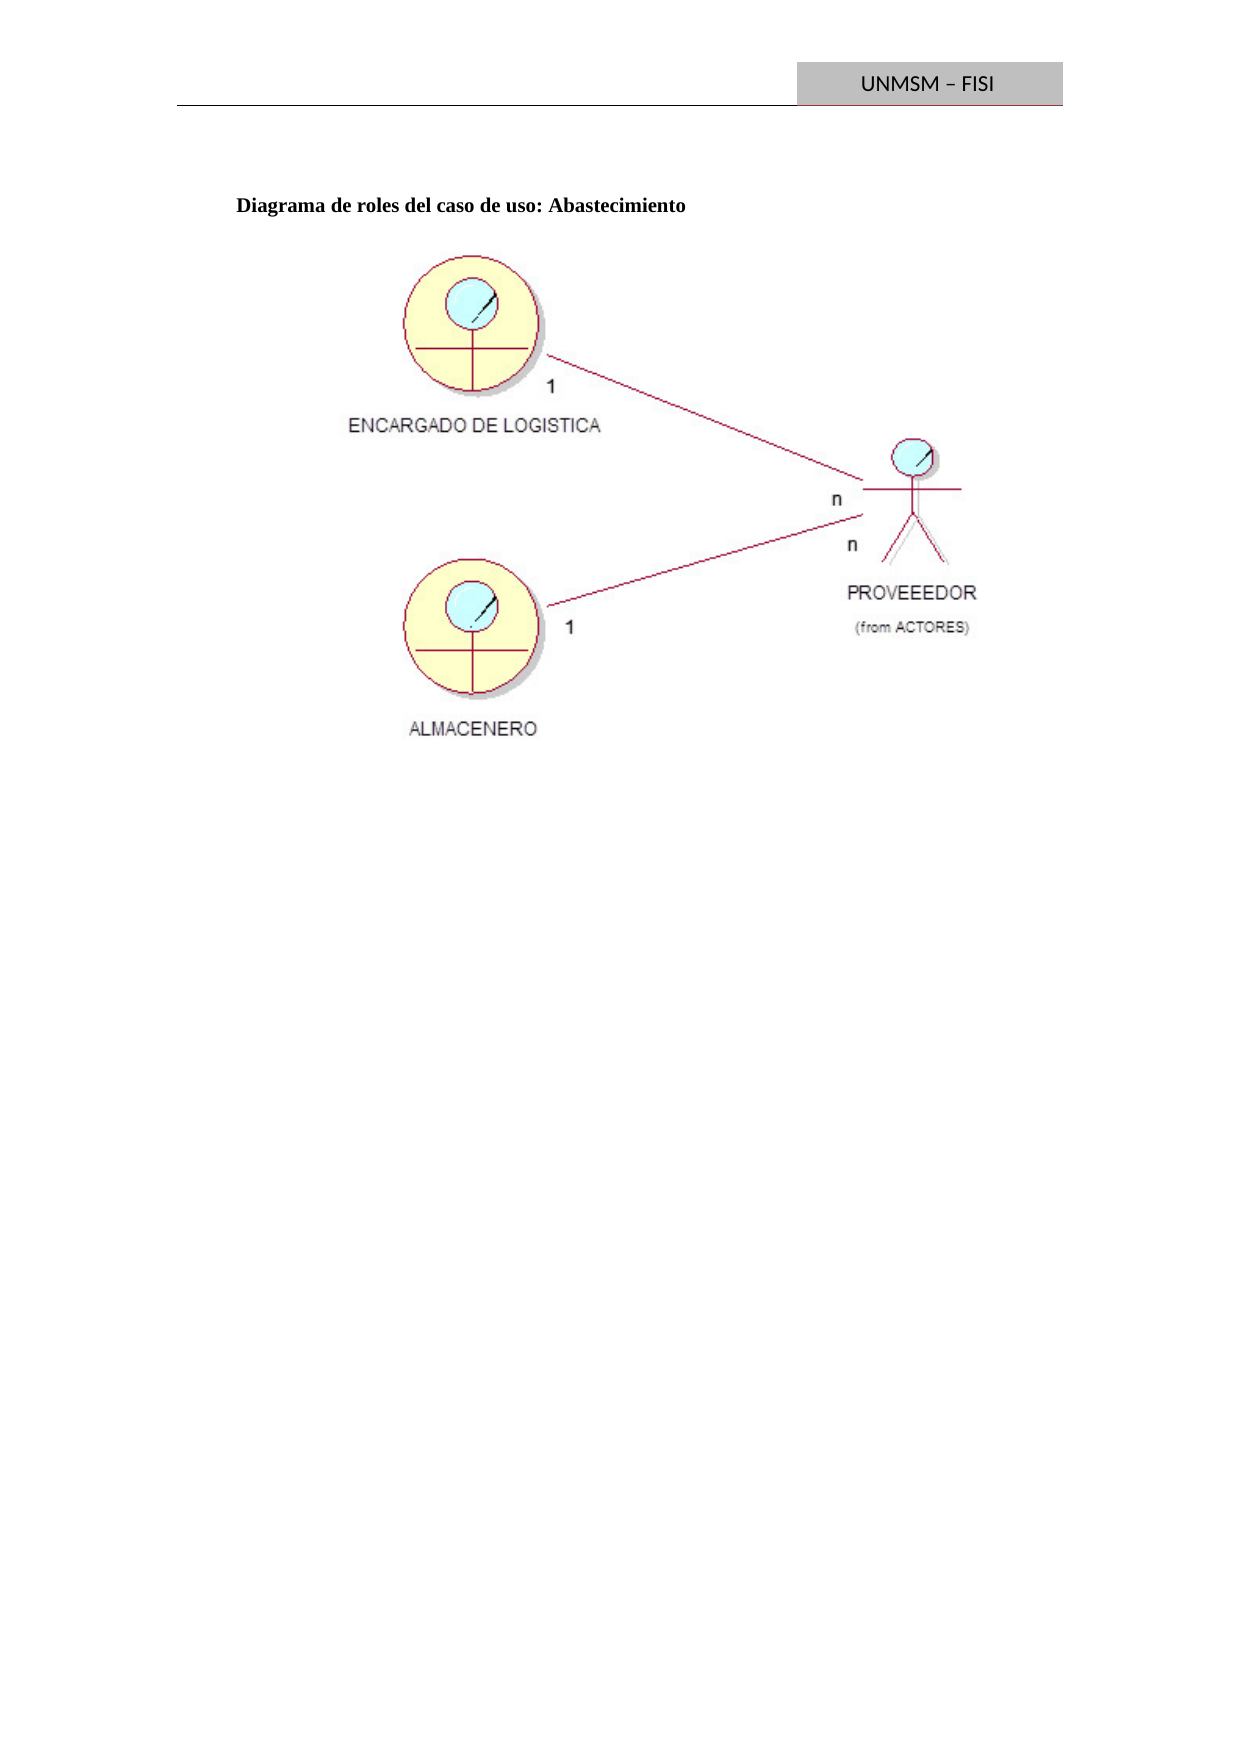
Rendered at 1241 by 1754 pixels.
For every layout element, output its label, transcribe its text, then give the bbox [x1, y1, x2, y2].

text Diagrama de roles del caso de uso: Abastecimiento [236, 193, 1063, 217]
picture [214, 226, 1101, 800]
